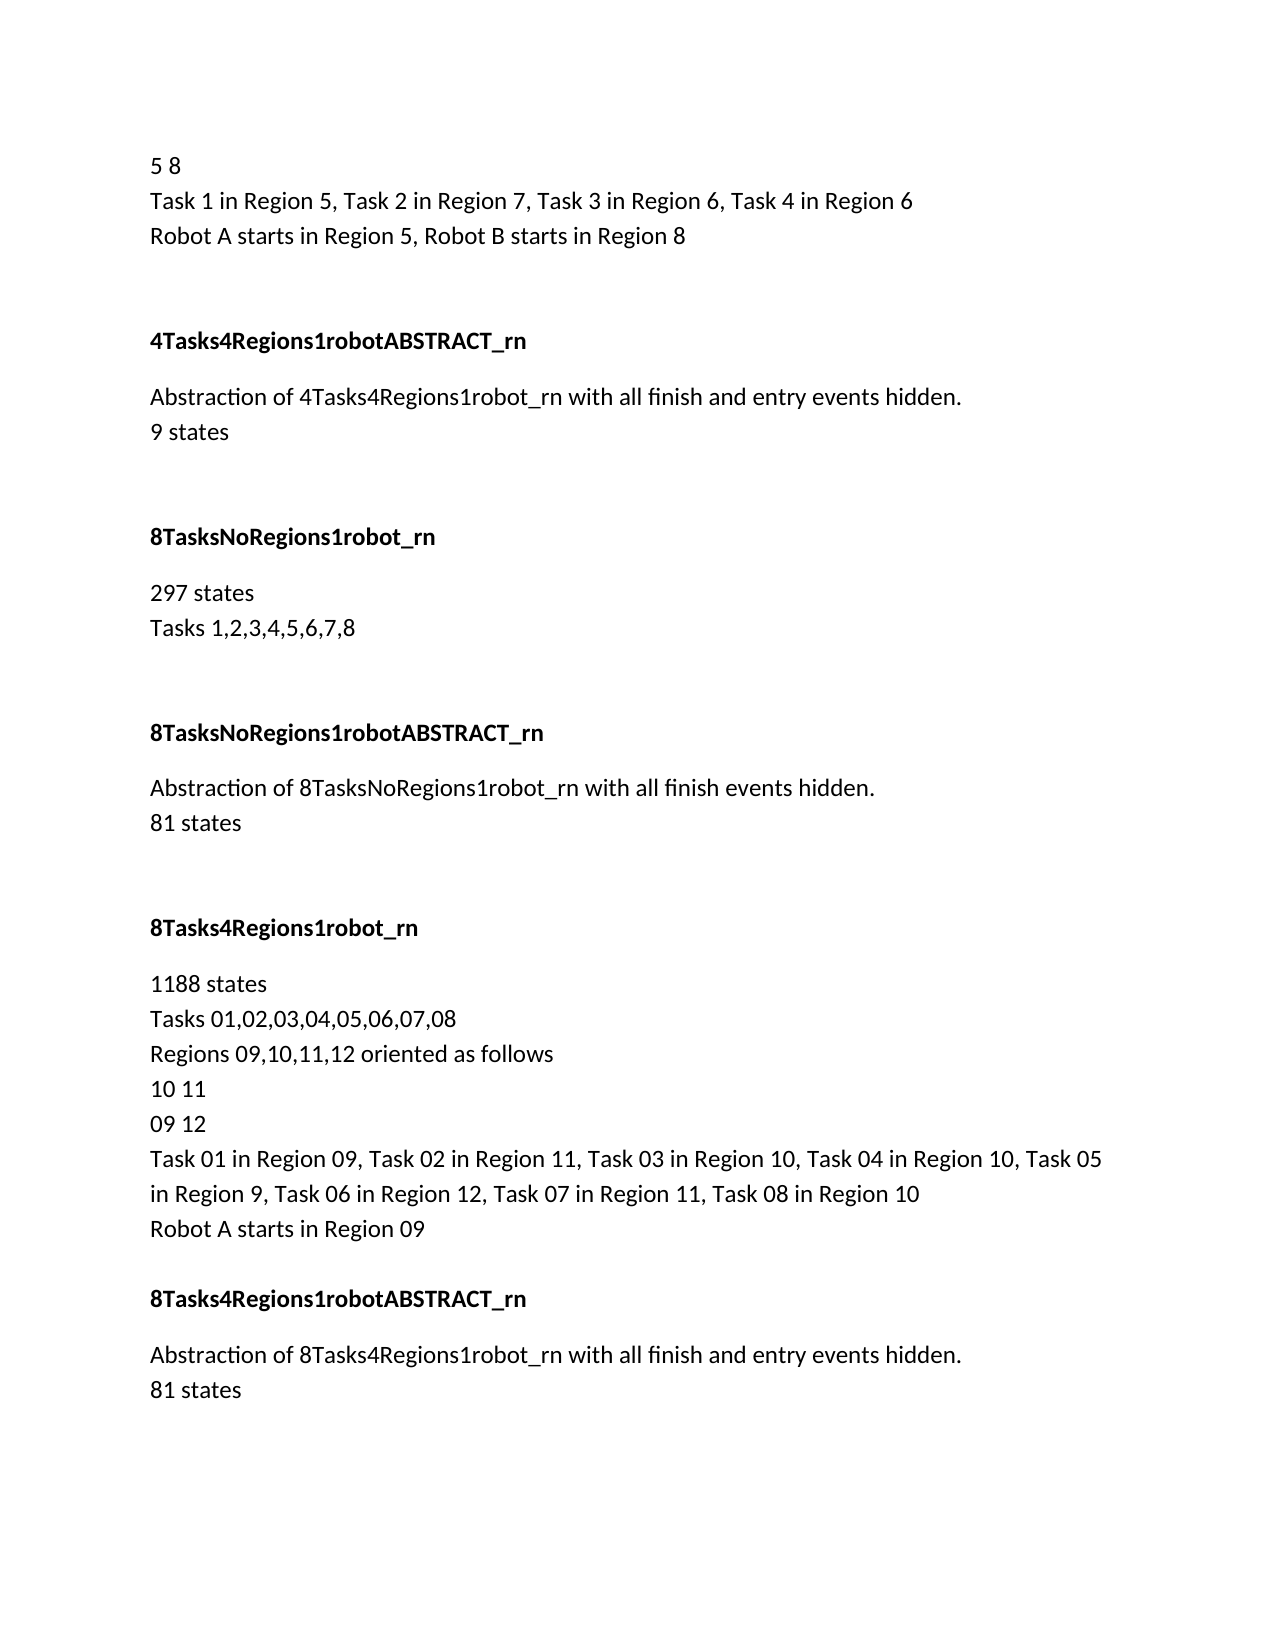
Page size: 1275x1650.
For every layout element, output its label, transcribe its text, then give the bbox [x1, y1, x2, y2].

text 9 states [150, 416, 1125, 446]
text Abstraction of 8TasksNoRegions1robot_rn with all finish events hidden. [150, 772, 1125, 803]
text Robot A starts in Region 09 [150, 1213, 1125, 1244]
text Tasks 1,2,3,4,5,6,7,8 [150, 612, 1125, 642]
text 09 12 [150, 1108, 1125, 1139]
text 81 states [150, 807, 1125, 838]
text 8Tasks4Regions1robotABSTRACT_rn [150, 1283, 1125, 1314]
text 8TasksNoRegions1robot_rn [150, 521, 1125, 551]
text 10 11 [150, 1073, 1125, 1104]
text Regions 09,10,11,12 oriented as follows [150, 1038, 1125, 1069]
text Tasks 01,02,03,04,05,06,07,08 [150, 1003, 1125, 1034]
text Task 1 in Region 5, Task 2 in Region 7, Task 3 in Region 6, Task 4 in Region 6 [150, 185, 1125, 216]
text 297 states [150, 577, 1125, 607]
text 1188 states [150, 968, 1125, 999]
text 8Tasks4Regions1robot_rn [150, 912, 1125, 943]
text Abstraction of 4Tasks4Regions1robot_rn with all finish and entry events hidden. [150, 381, 1125, 411]
text 4Tasks4Regions1robotABSTRACT_rn [150, 325, 1125, 356]
text 8TasksNoRegions1robotABSTRACT_rn [150, 717, 1125, 747]
text 81 states [150, 1374, 1125, 1405]
text Abstraction of 8Tasks4Regions1robot_rn with all finish and entry events hidden. [150, 1339, 1125, 1370]
text Task 01 in Region 09, Task 02 in Region 11, Task 03 in Region 10, Task 04 in Region 10, Task 05 in Region 9, Task 06 in Region 12, Task 07 in Region 11, Task 08 in Region 10 [150, 1143, 1125, 1209]
text Robot A starts in Region 5, Robot B starts in Region 8 [150, 220, 1125, 251]
text 5 8 [150, 150, 1125, 181]
